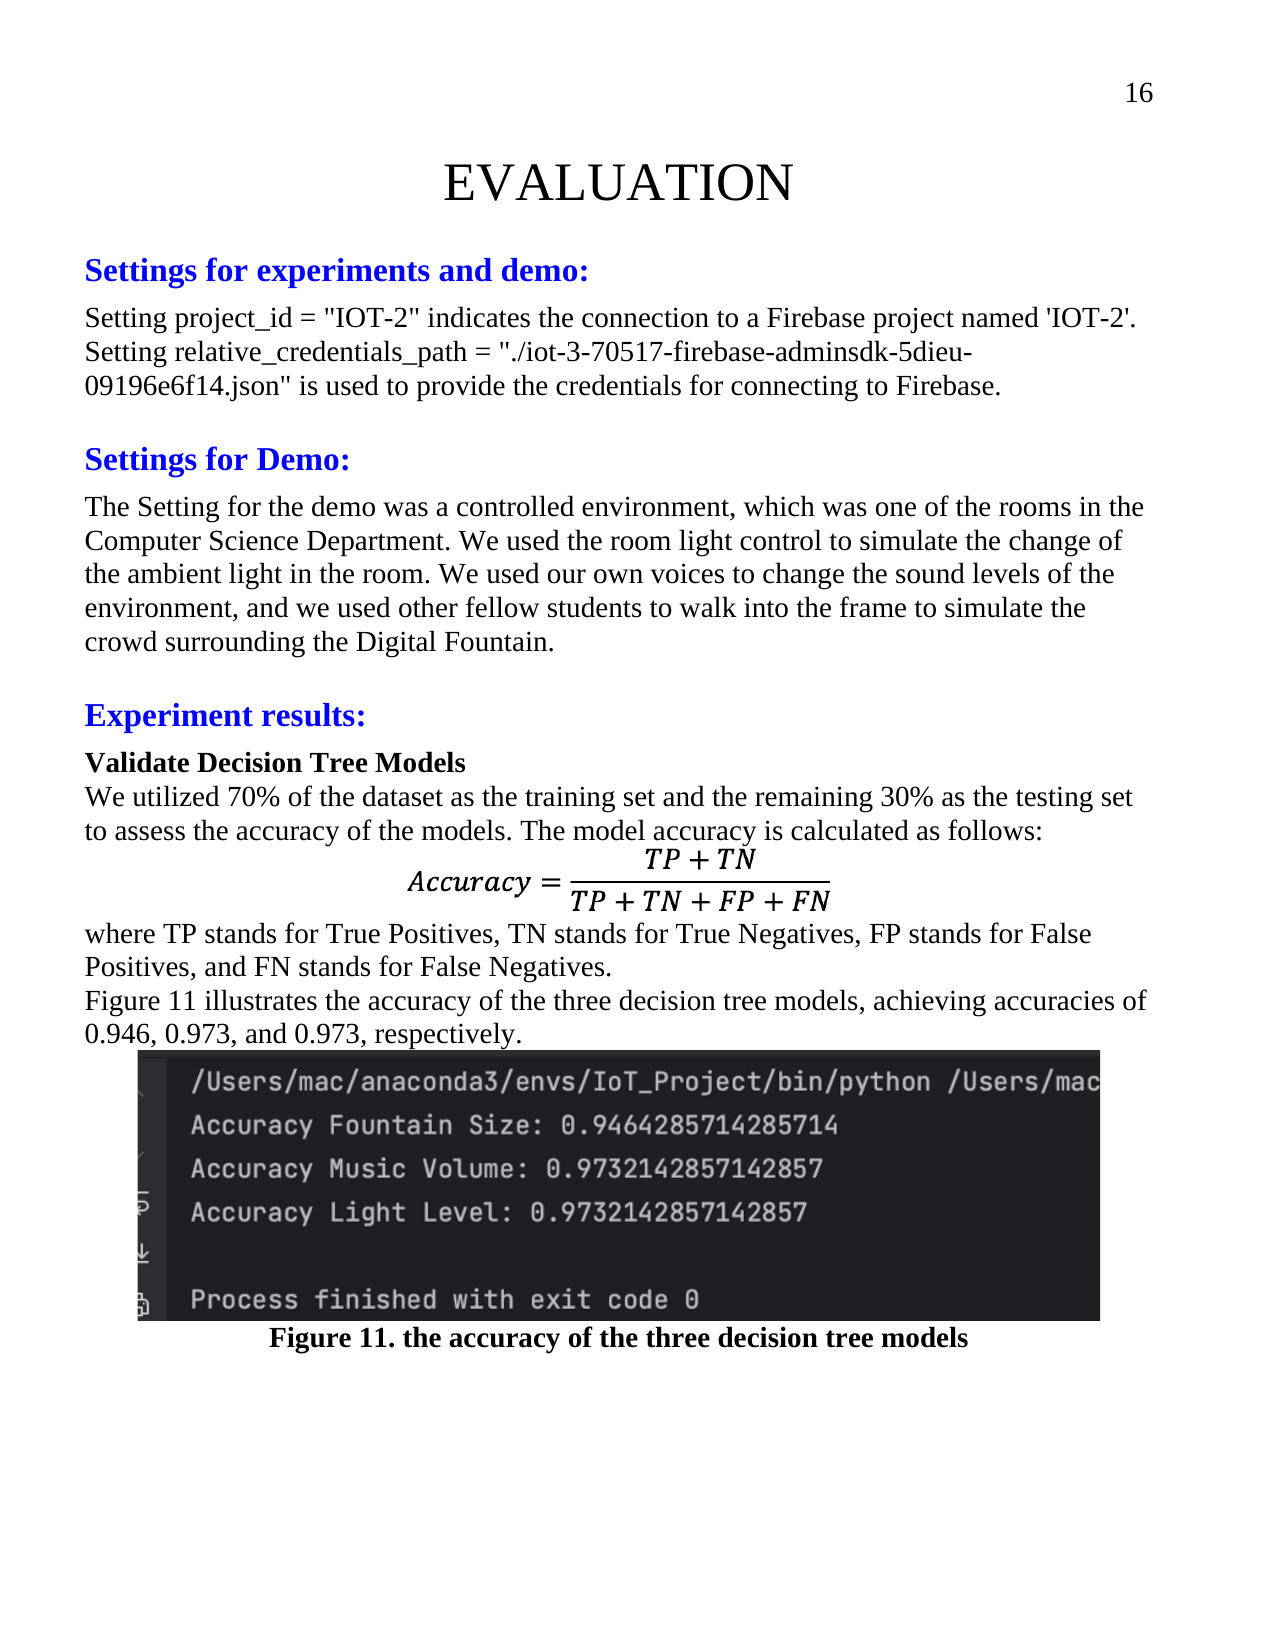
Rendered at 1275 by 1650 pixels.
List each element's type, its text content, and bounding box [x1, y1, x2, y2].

text Figure 11 illustrates the accuracy of the three decision tree models, achieving accuracies of 0.946, 0.973, and 0.973, respectively. [84, 983, 1153, 1050]
subtitle Experiment results: [84, 695, 1153, 733]
picture [407, 846, 830, 916]
subtitle Settings for experiments and demo: [84, 250, 1153, 288]
picture [137, 1050, 1100, 1321]
title EVALUATION [84, 150, 1153, 212]
text The Setting for the demo was a controlled environment, which was one of the rooms in the Computer Science Department. We used the room light control to simulate the change of the ambient light in the room. We used our own voices to change the sound levels of the environment, and we used other fellow students to walk into the frame to simulate the crowd surrounding the Digital Fountain. [84, 489, 1153, 657]
text Figure 11. the accuracy of the three decision tree models [84, 1321, 1153, 1354]
text where TP stands for True Positives, TN stands for True Negatives, FP stands for False Positives, and FN stands for False Negatives. [84, 916, 1153, 983]
subtitle Settings for Demo: [84, 439, 1153, 477]
text Setting project_id = "IOT-2" indicates the connection to a Firebase project named 'IOT-2'. Setting relative_credentials_path = "./iot-3-70517-firebase-adminsdk-5dieu-09196e6f14.json" is used to provide the credentials for connecting to Firebase. [84, 301, 1153, 401]
text Validate Decision Tree Models [84, 746, 1153, 779]
text We utilized 70% of the dataset as the training set and the remaining 30% as the testing set to assess the accuracy of the models. The model accuracy is calculated as follows: [84, 779, 1153, 846]
